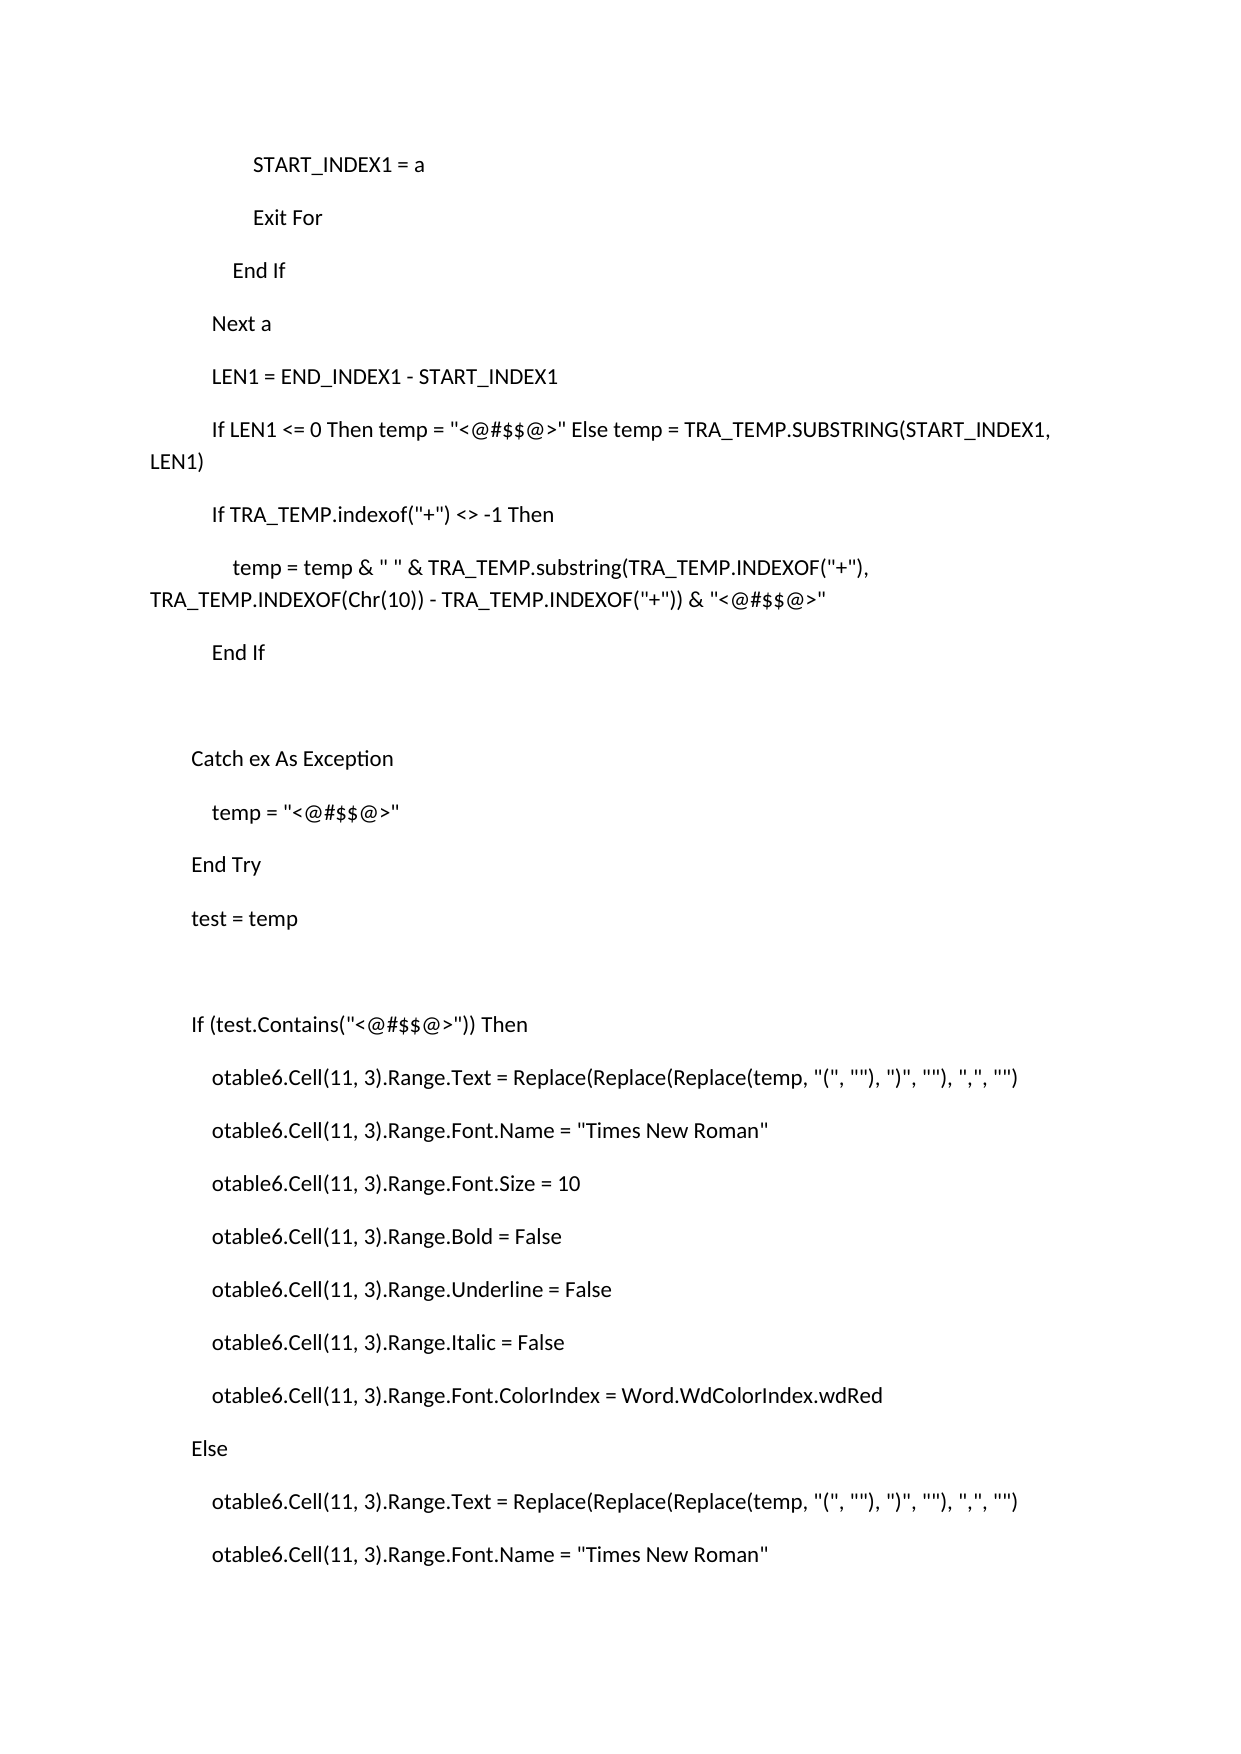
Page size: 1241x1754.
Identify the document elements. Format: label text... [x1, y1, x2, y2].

text LEN1 = END_INDEX1 - START_INDEX1 [150, 362, 1090, 390]
text otable6.Cell(11, 3).Range.Underline = False [150, 1275, 1090, 1303]
text otable6.Cell(11, 3).Range.Font.ColorIndex = Word.WdColorIndex.wdRed [150, 1381, 1090, 1409]
text Else [150, 1434, 1090, 1462]
text otable6.Cell(11, 3).Range.Font.Name = "Times New Roman" [150, 1116, 1090, 1144]
text otable6.Cell(11, 3).Range.Italic = False [150, 1328, 1090, 1356]
text End Try [150, 851, 1090, 879]
text START_INDEX1 = a [150, 150, 1090, 178]
text Catch ex As Exception [150, 744, 1090, 773]
text test = temp [150, 904, 1090, 932]
text End If [150, 638, 1090, 667]
text Exit For [150, 203, 1090, 231]
text Next a [150, 309, 1090, 337]
text otable6.Cell(11, 3).Range.Font.Size = 10 [150, 1169, 1090, 1197]
text otable6.Cell(11, 3).Range.Text = Replace(Replace(Replace(temp, "(", ""), ")", ""), ",", "") [150, 1063, 1090, 1091]
text temp = temp & " " & TRA_TEMP.substring(TRA_TEMP.INDEXOF("+"), TRA_TEMP.INDEXOF(Chr(10)) - TRA_TEMP.INDEXOF("+")) & "<@#$$@>" [150, 553, 1090, 613]
text otable6.Cell(11, 3).Range.Bold = False [150, 1222, 1090, 1250]
text otable6.Cell(11, 3).Range.Font.Name = "Times New Roman" [150, 1540, 1090, 1568]
text otable6.Cell(11, 3).Range.Text = Replace(Replace(Replace(temp, "(", ""), ")", ""), ",", "") [150, 1487, 1090, 1515]
text If TRA_TEMP.indexof("+") <> -1 Then [150, 500, 1090, 528]
text temp = "<@#$$@>" [150, 798, 1090, 826]
text End If [150, 256, 1090, 284]
text If LEN1 <= 0 Then temp = "<@#$$@>" Else temp = TRA_TEMP.SUBSTRING(START_INDEX1, LEN1) [150, 415, 1090, 475]
text If (test.Contains("<@#$$@>")) Then [150, 1010, 1090, 1038]
